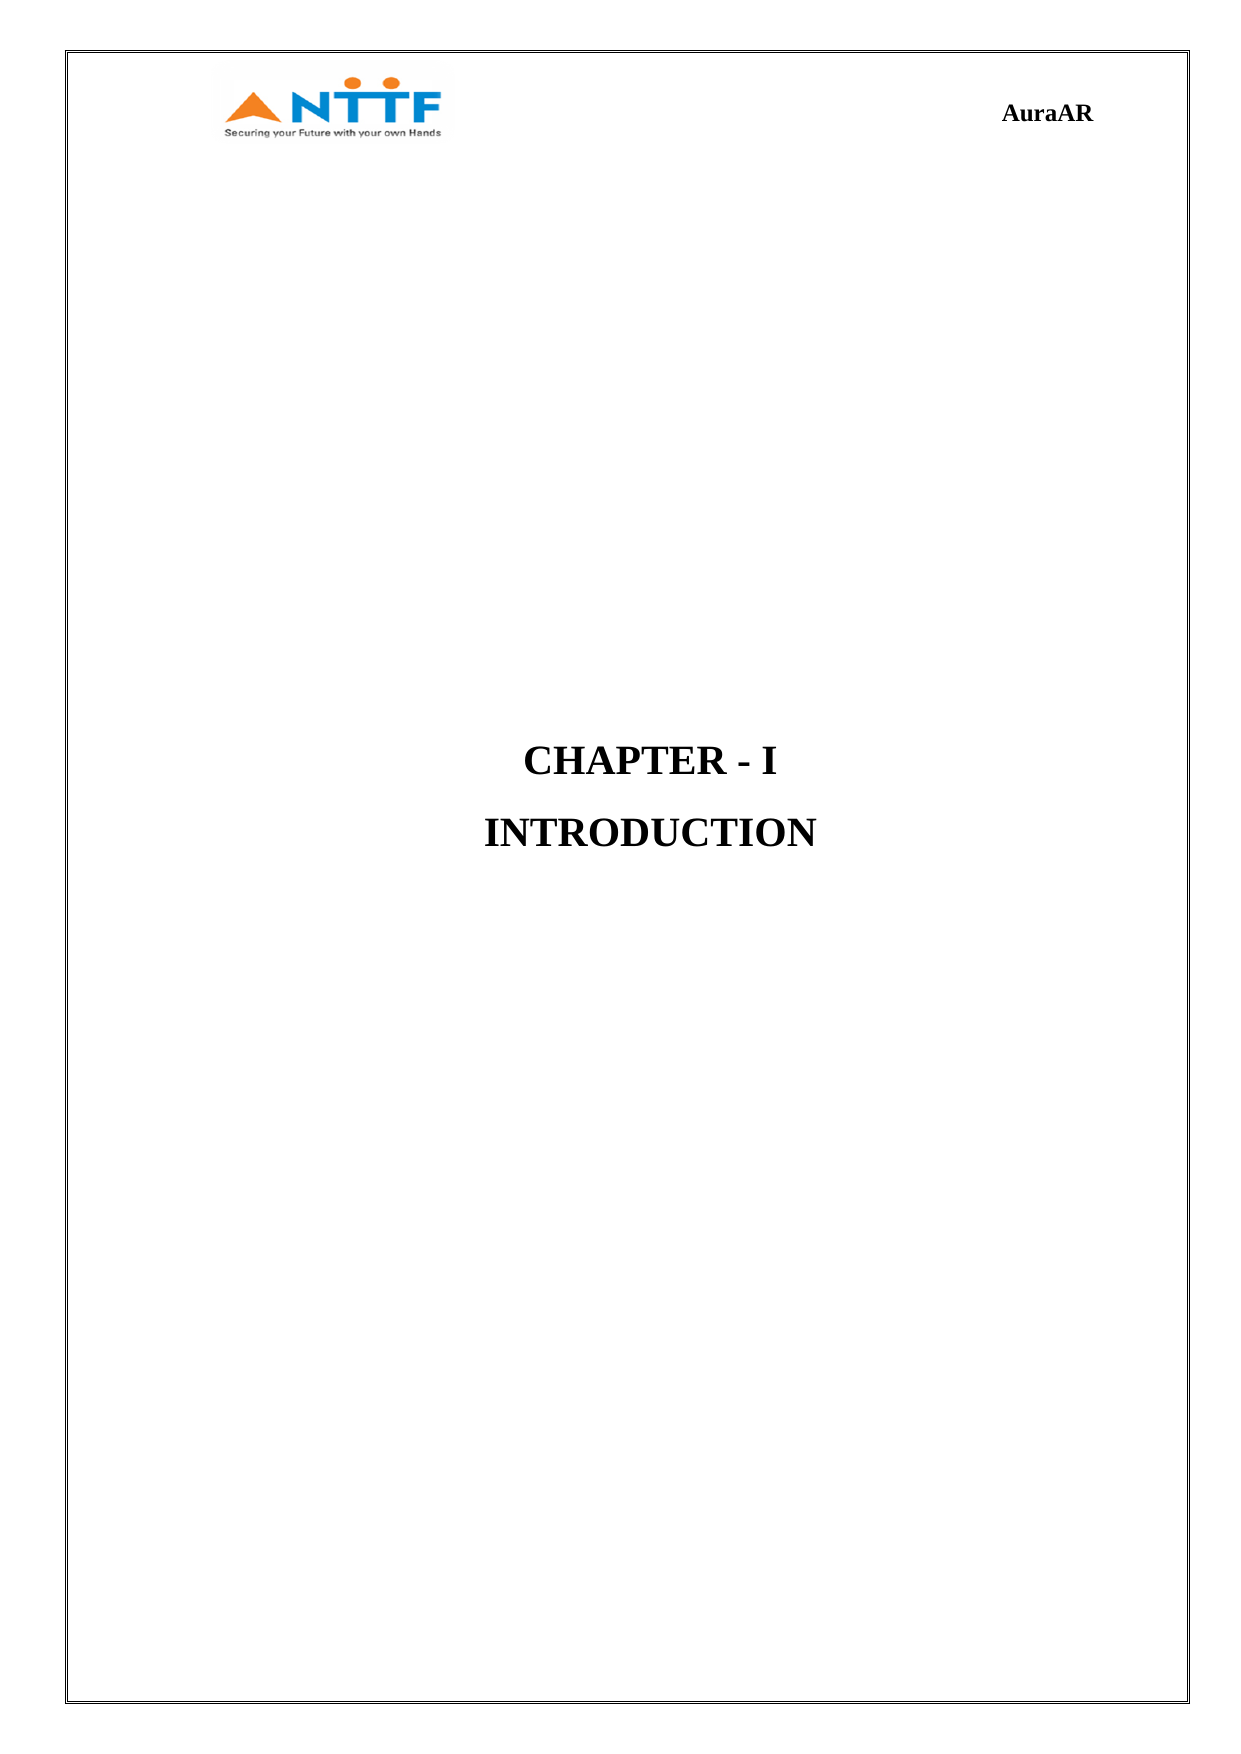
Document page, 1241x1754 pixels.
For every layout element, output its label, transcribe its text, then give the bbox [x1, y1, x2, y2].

picture [207, 57, 458, 147]
text CHAPTER - I [207, 735, 1093, 783]
text INTRODUCTION [207, 807, 1093, 855]
